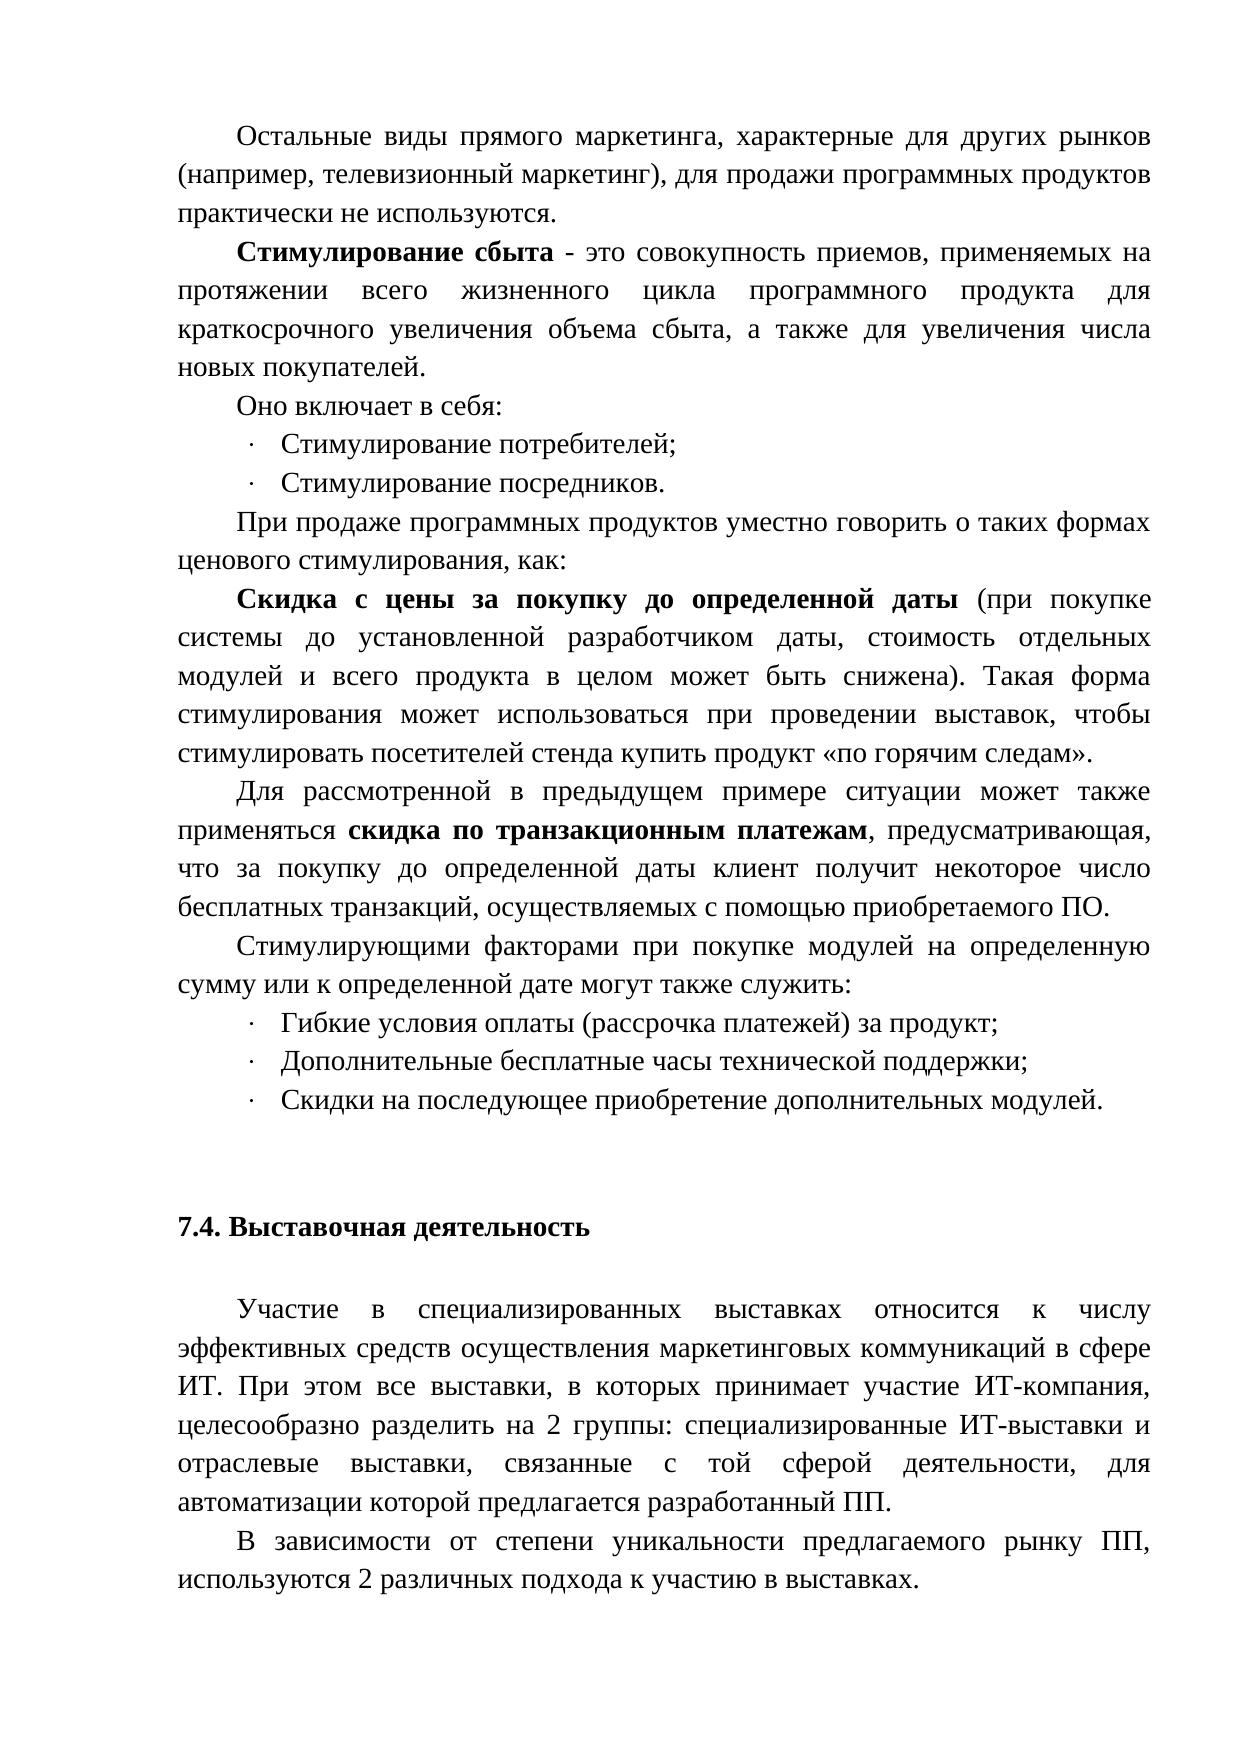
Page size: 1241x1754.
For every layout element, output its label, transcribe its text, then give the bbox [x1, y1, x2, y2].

text При продаже программных продуктов уместно говорить о таких формах ценового стимулирования, как: [177, 504, 1152, 576]
text Для рассмотренной в предыдущем примере ситуации может также применяться скидка по транзакционным платежам, предусматривающая, что за покупку до определенной даты клиент получит некоторое число бесплатных транзакций, осуществляемых с помощью приобретаемого ПО. [177, 773, 1152, 923]
text Стимулирующими факторами при покупке модулей на определенную сумму или к определенной дате могут также служить: [177, 928, 1152, 1000]
text Скидка с цены за покупку до определенной даты (при покупке системы до установленной разработчиком даты, стоимость отдельных модулей и всего продукта в целом может быть снижена). Такая форма стимулирования может использоваться при проведении выставок, чтобы стимулировать посетителей стенда купить продукт «по горячим следам». [177, 581, 1152, 768]
list Гибкие условия оплаты (рассрочка платежей) за продукт; [243, 1005, 1152, 1038]
text 7.4. Выставочная деятельность [177, 1209, 1152, 1242]
list Стимулирование посредников. [243, 465, 1152, 499]
list Дополнительные бесплатные часы технической поддержки; [243, 1043, 1152, 1077]
text Остальные виды прямого маркетинга, характерные для других рынков (например, телевизионный маркетинг), для продажи программных продуктов практически не используются. [177, 118, 1152, 229]
list Стимулирование потребителей; [243, 426, 1152, 460]
text Участие в специализированных выставках относится к числу эффективных средств осуществления маркетинговых коммуникаций в сфере ИТ. При этом все выставки, в которых принимает участие ИТ-компания, целесообразно разделить на 2 группы: специализированные ИТ-выставки и отраслевые выставки, связанные с той сферой деятельности, для автоматизации которой предлагается разработанный ПП. [177, 1291, 1152, 1518]
text Стимулирование сбыта - это совокупность приемов, применяемых на протяжении всего жизненного цикла программного продукта для краткосрочного увеличения объема сбыта, а также для увеличения числа новых покупателей. [177, 234, 1152, 383]
text В зависимости от степени уникальности предлагаемого рынку ПП, используются 2 различных подхода к участию в выставках. [177, 1523, 1152, 1595]
list Скидки на последующее приобретение дополнительных модулей. [243, 1082, 1152, 1116]
text Оно включает в себя: [177, 388, 1152, 421]
